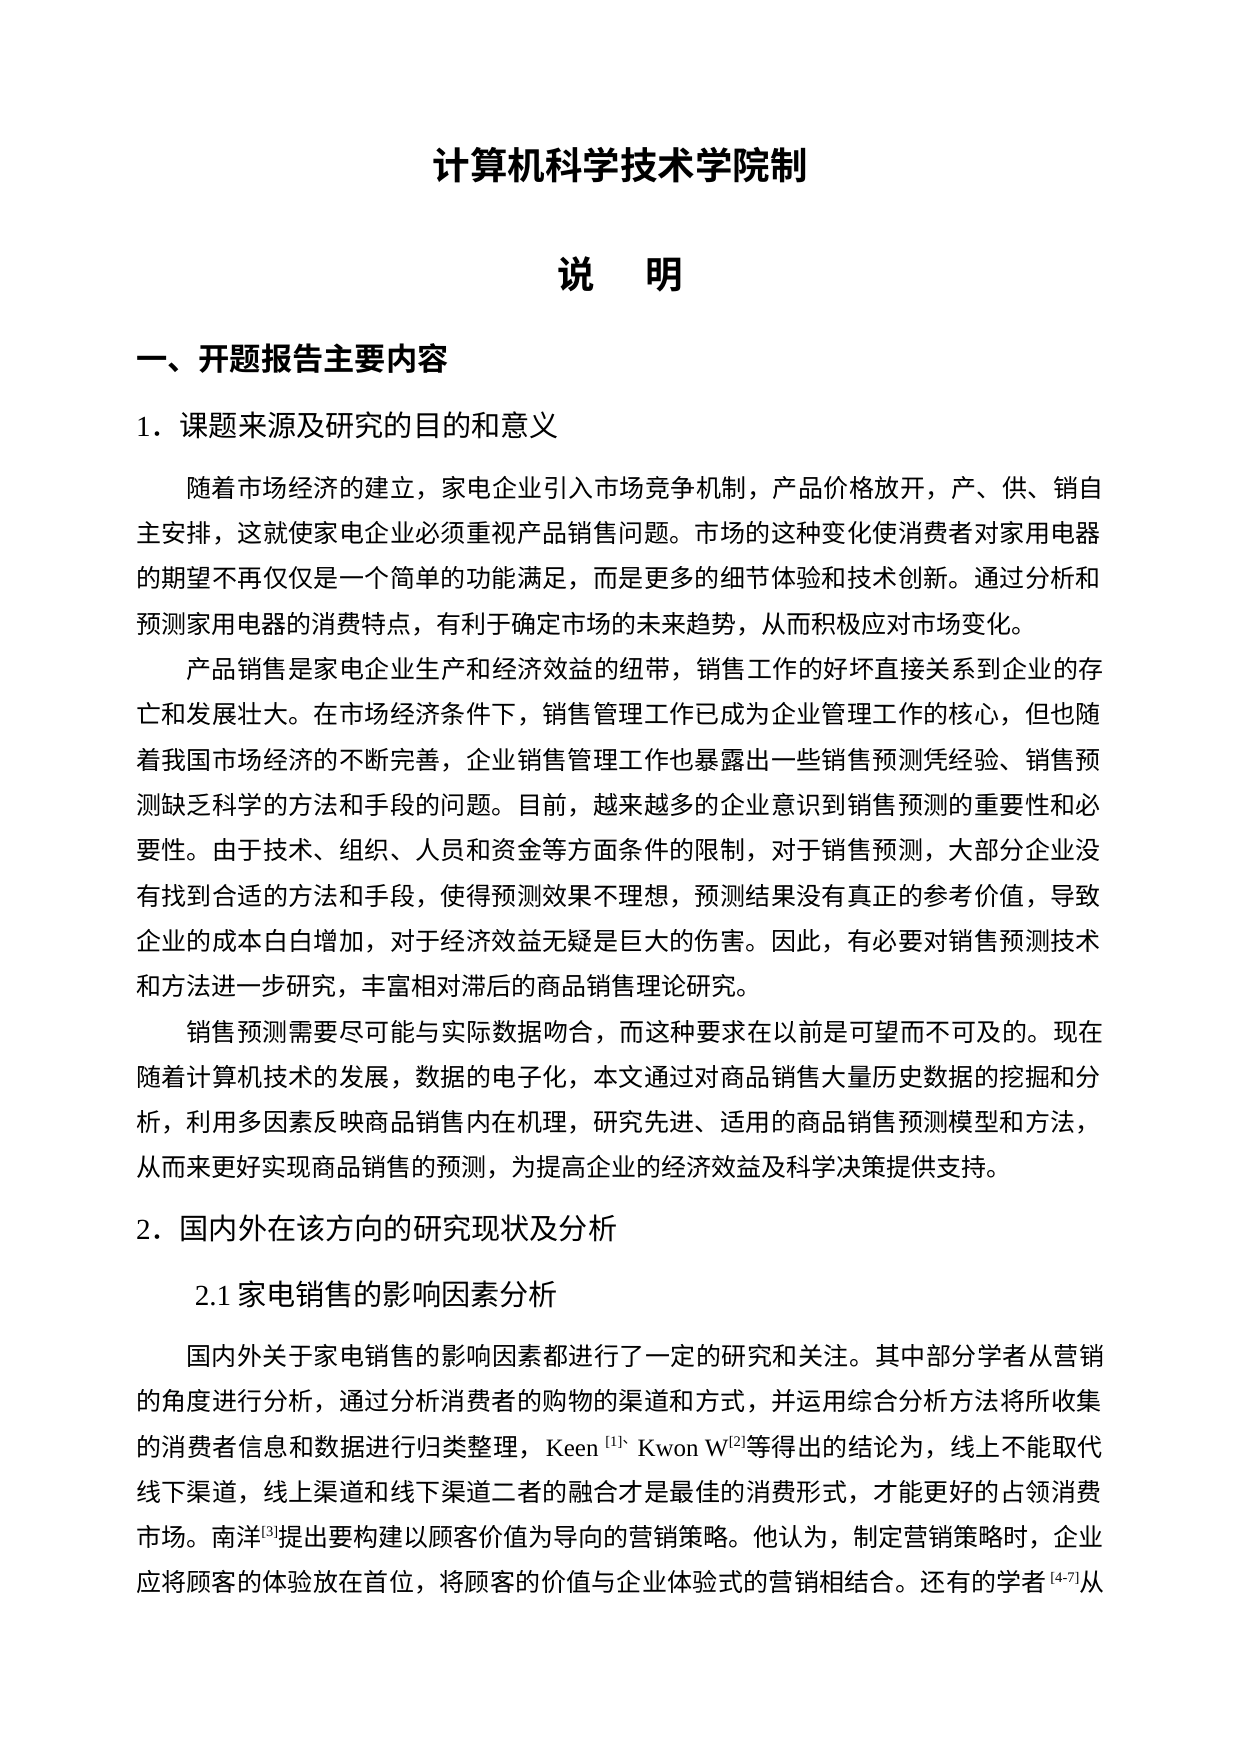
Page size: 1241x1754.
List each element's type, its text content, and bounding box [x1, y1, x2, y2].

text 计算机科学技术学院制 [136, 136, 1104, 190]
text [136, 1336, 1104, 1599]
text 说 明 [136, 245, 1104, 299]
text 2．国内外在该方向的研究现状及分析 [136, 1206, 1104, 1248]
text 1．课题来源及研究的目的和意义 [136, 403, 1104, 445]
text 随着市场经济的建立，家电企业引入市场竞争机制，产品价格放开，产、供、销自主安排，这就使家电企业必须重视产品销售问题。市场的这种变化使消费者对家用电器的期望不再仅仅是一个简单的功能满足，而是更多的细节体验和技术创新。通过分析和预测家用电器的消费特点，有利于确定市场的未来趋势，从而积极应对市场变化。 [136, 468, 1104, 640]
text 销售预测需要尽可能与实际数据吻合，而这种要求在以前是可望而不可及的。现在随着计算机技术的发展，数据的电子化，本文通过对商品销售大量历史数据的挖掘和分析，利用多因素反映商品销售内在机理，研究先进、适用的商品销售预测模型和方法，从而来更好实现商品销售的预测，为提高企业的经济效益及科学决策提供支持。 [136, 1012, 1104, 1184]
text 一、开题报告主要内容 [136, 334, 1104, 379]
text 2.1家电销售的影响因素分析 [136, 1271, 1104, 1313]
text 产品销售是家电企业生产和经济效益的纽带，销售工作的好坏直接关系到企业的存亡和发展壮大。在市场经济条件下，销售管理工作已成为企业管理工作的核心，但也随着我国市场经济的不断完善，企业销售管理工作也暴露出一些销售预测凭经验、销售预测缺乏科学的方法和手段的问题。目前，越来越多的企业意识到销售预测的重要性和必要性。由于技术、组织、人员和资金等方面条件的限制，对于销售预测，大部分企业没有找到合适的方法和手段，使得预测效果不理想，预测结果没有真正的参考价值，导致企业的成本白白增加，对于经济效益无疑是巨大的伤害。因此，有必要对销售预测技术和方法进一步研究，丰富相对滞后的商品销售理论研究。 [136, 649, 1104, 1003]
